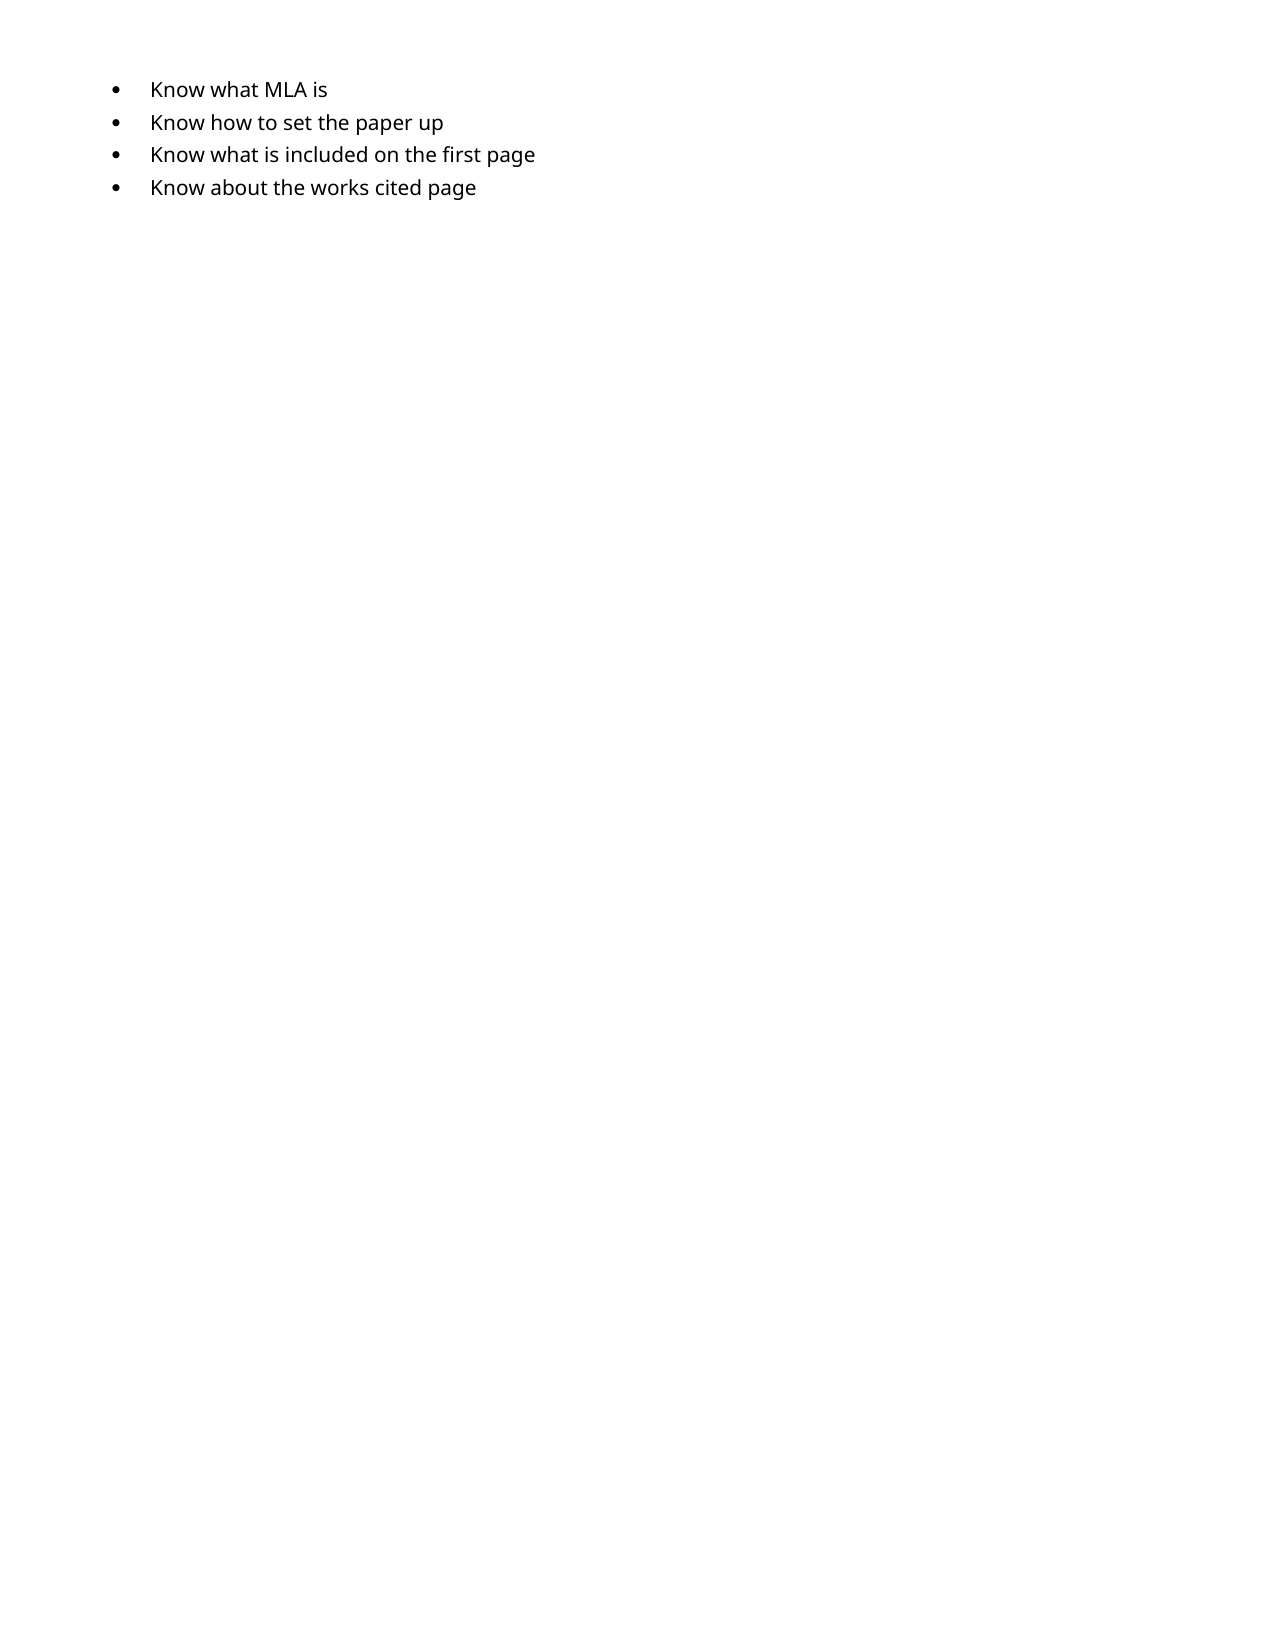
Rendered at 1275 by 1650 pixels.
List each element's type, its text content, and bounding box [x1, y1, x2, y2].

list Know what is included on the first page [112, 140, 1200, 169]
list Know about the works cited page [112, 173, 1200, 201]
list Know what MLA is [112, 75, 1200, 103]
list Know how to set the paper up [112, 108, 1200, 136]
